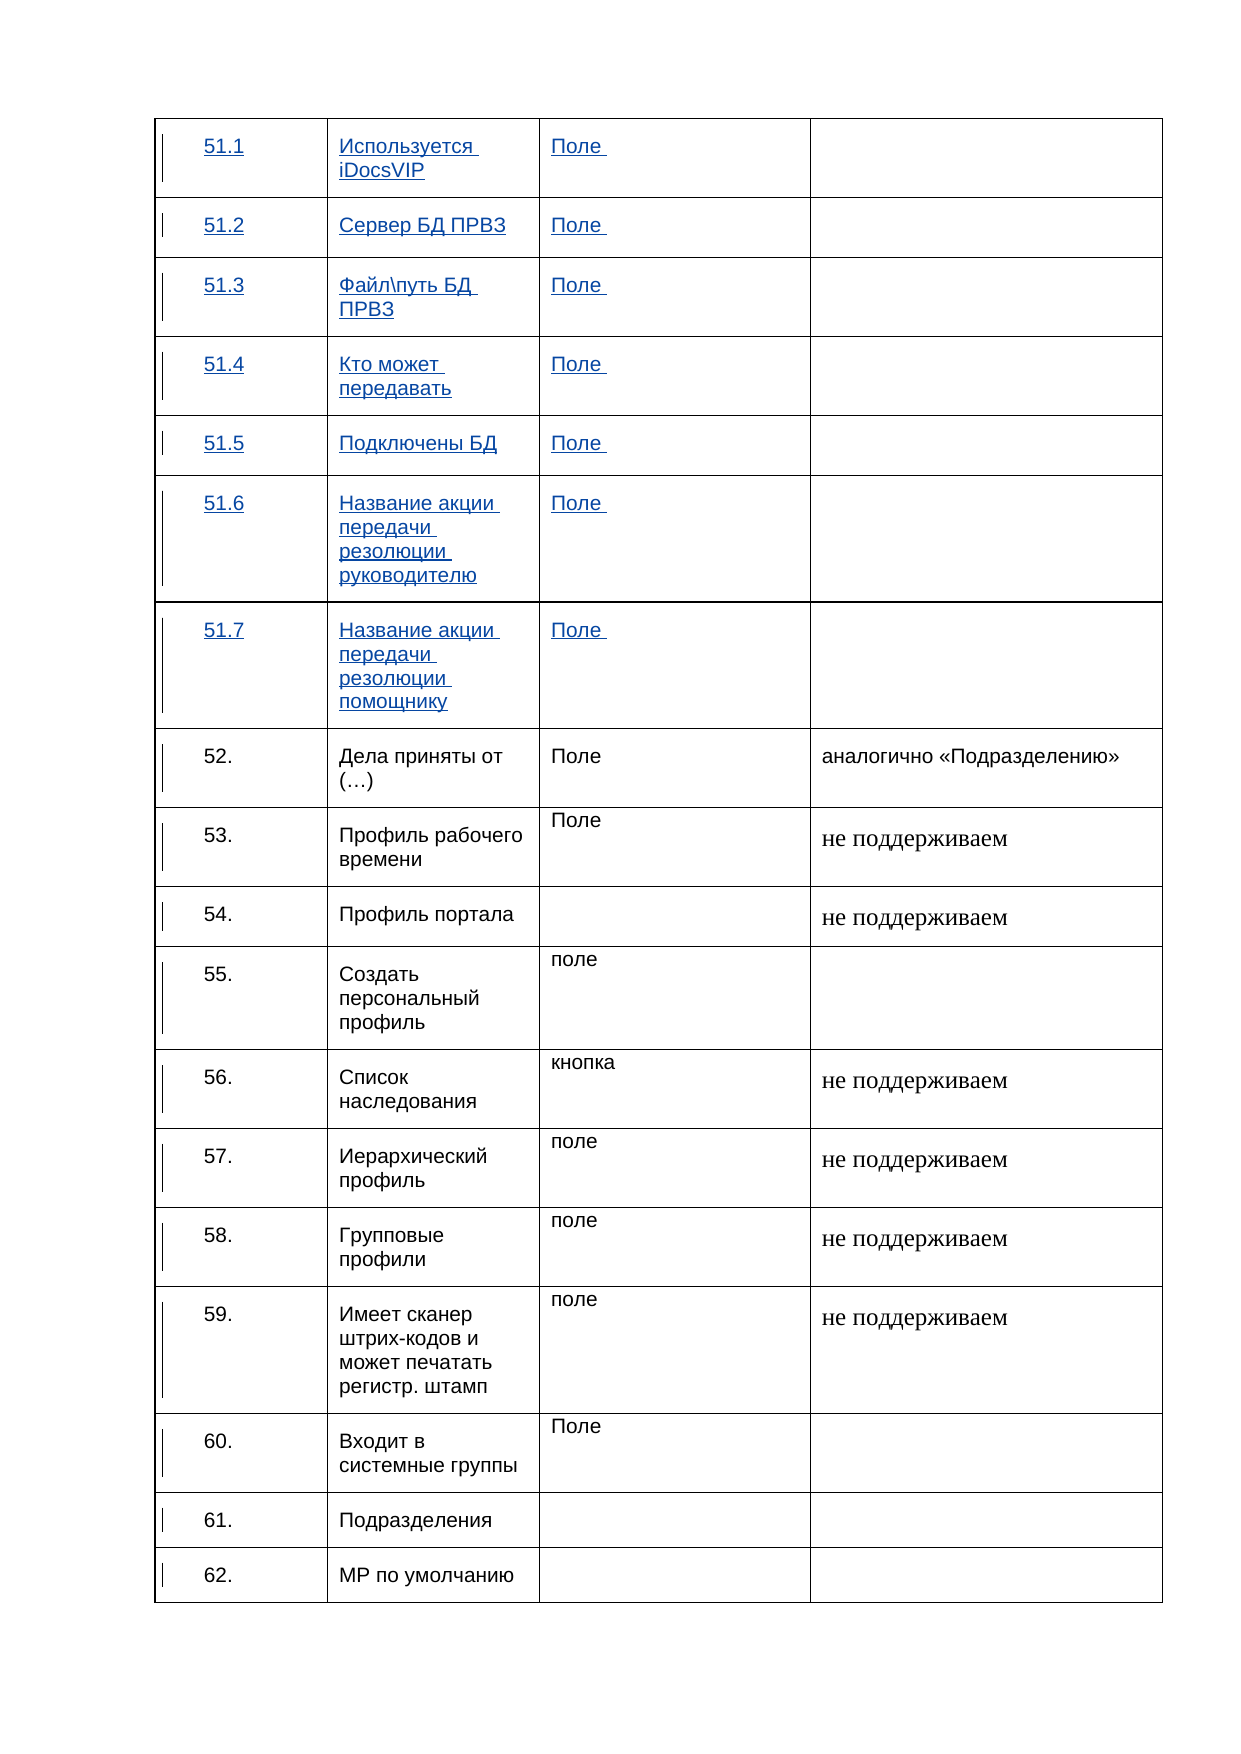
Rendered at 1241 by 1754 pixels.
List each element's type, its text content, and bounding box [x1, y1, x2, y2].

table_cell Групповые профили [328, 1208, 539, 1286]
table_cell поле [540, 947, 810, 1049]
table_cell [540, 337, 810, 415]
table_cell [811, 337, 1162, 415]
table_cell Поле [540, 808, 810, 886]
table_cell [156, 119, 327, 197]
table_cell [156, 887, 327, 946]
table_cell [811, 119, 1162, 197]
table_cell [811, 258, 1162, 336]
table_cell [328, 476, 539, 601]
table_cell [811, 947, 1162, 1049]
table_cell [156, 198, 327, 257]
table_cell кнопка [540, 1050, 810, 1128]
table_cell [540, 603, 810, 728]
table_cell Подразделения [328, 1493, 539, 1547]
table_cell [328, 603, 539, 728]
table_cell [811, 198, 1162, 257]
table_cell [156, 1414, 327, 1492]
table_cell [540, 476, 810, 601]
table_cell [540, 416, 810, 474]
table_cell [156, 1208, 327, 1286]
table_cell Входит в системные группы [328, 1414, 539, 1492]
table_cell Поле [540, 729, 810, 807]
table_cell [156, 416, 327, 474]
table_cell [540, 887, 810, 946]
table_cell [811, 476, 1162, 601]
table_cell Профиль рабочего времени [328, 808, 539, 886]
table_cell Дела приняты от (…) [328, 729, 539, 807]
table_cell Профиль портала [328, 887, 539, 946]
table_cell [328, 119, 539, 197]
table_cell [540, 198, 810, 257]
table_cell [156, 808, 327, 886]
table_cell [156, 1287, 327, 1413]
table_cell [540, 1493, 810, 1547]
table_cell не поддерживаем [811, 1287, 1162, 1413]
table_cell [156, 337, 327, 415]
table_cell поле [540, 1287, 810, 1413]
table_cell Поле [540, 1414, 810, 1492]
table_cell поле [540, 1208, 810, 1286]
table_cell [540, 258, 810, 336]
table_cell [156, 476, 327, 601]
table_cell [811, 1493, 1162, 1547]
table_cell не поддерживаем [811, 1050, 1162, 1128]
table_cell [811, 1548, 1162, 1602]
table_cell Создать персональный профиль [328, 947, 539, 1049]
table_cell [156, 729, 327, 807]
table_cell [328, 416, 539, 474]
table_cell не поддерживаем [811, 1208, 1162, 1286]
table_cell [811, 1414, 1162, 1492]
table_cell [156, 603, 327, 728]
table_cell Имеет сканер штрих-кодов и может печатать регистр. штамп [328, 1287, 539, 1413]
table_cell [328, 337, 539, 415]
table_cell [156, 258, 327, 336]
table_cell [328, 198, 539, 257]
table_cell аналогично «Подразделению» [811, 729, 1162, 807]
table_cell [156, 1050, 327, 1128]
table_cell [540, 1548, 810, 1602]
table_cell не поддерживаем [811, 808, 1162, 886]
table_cell [156, 1129, 327, 1207]
table_cell [811, 416, 1162, 474]
table_cell МР по умолчанию [328, 1548, 539, 1602]
table_cell [156, 1548, 327, 1602]
table_cell [328, 258, 539, 336]
table_cell [156, 1493, 327, 1547]
table_cell Иерархический профиль [328, 1129, 539, 1207]
table_cell не поддерживаем [811, 1129, 1162, 1207]
table_cell не поддерживаем [811, 887, 1162, 946]
table_cell [811, 603, 1162, 728]
table_cell [156, 947, 327, 1049]
table_cell поле [540, 1129, 810, 1207]
table_cell Список наследования [328, 1050, 539, 1128]
table_cell [540, 119, 810, 197]
